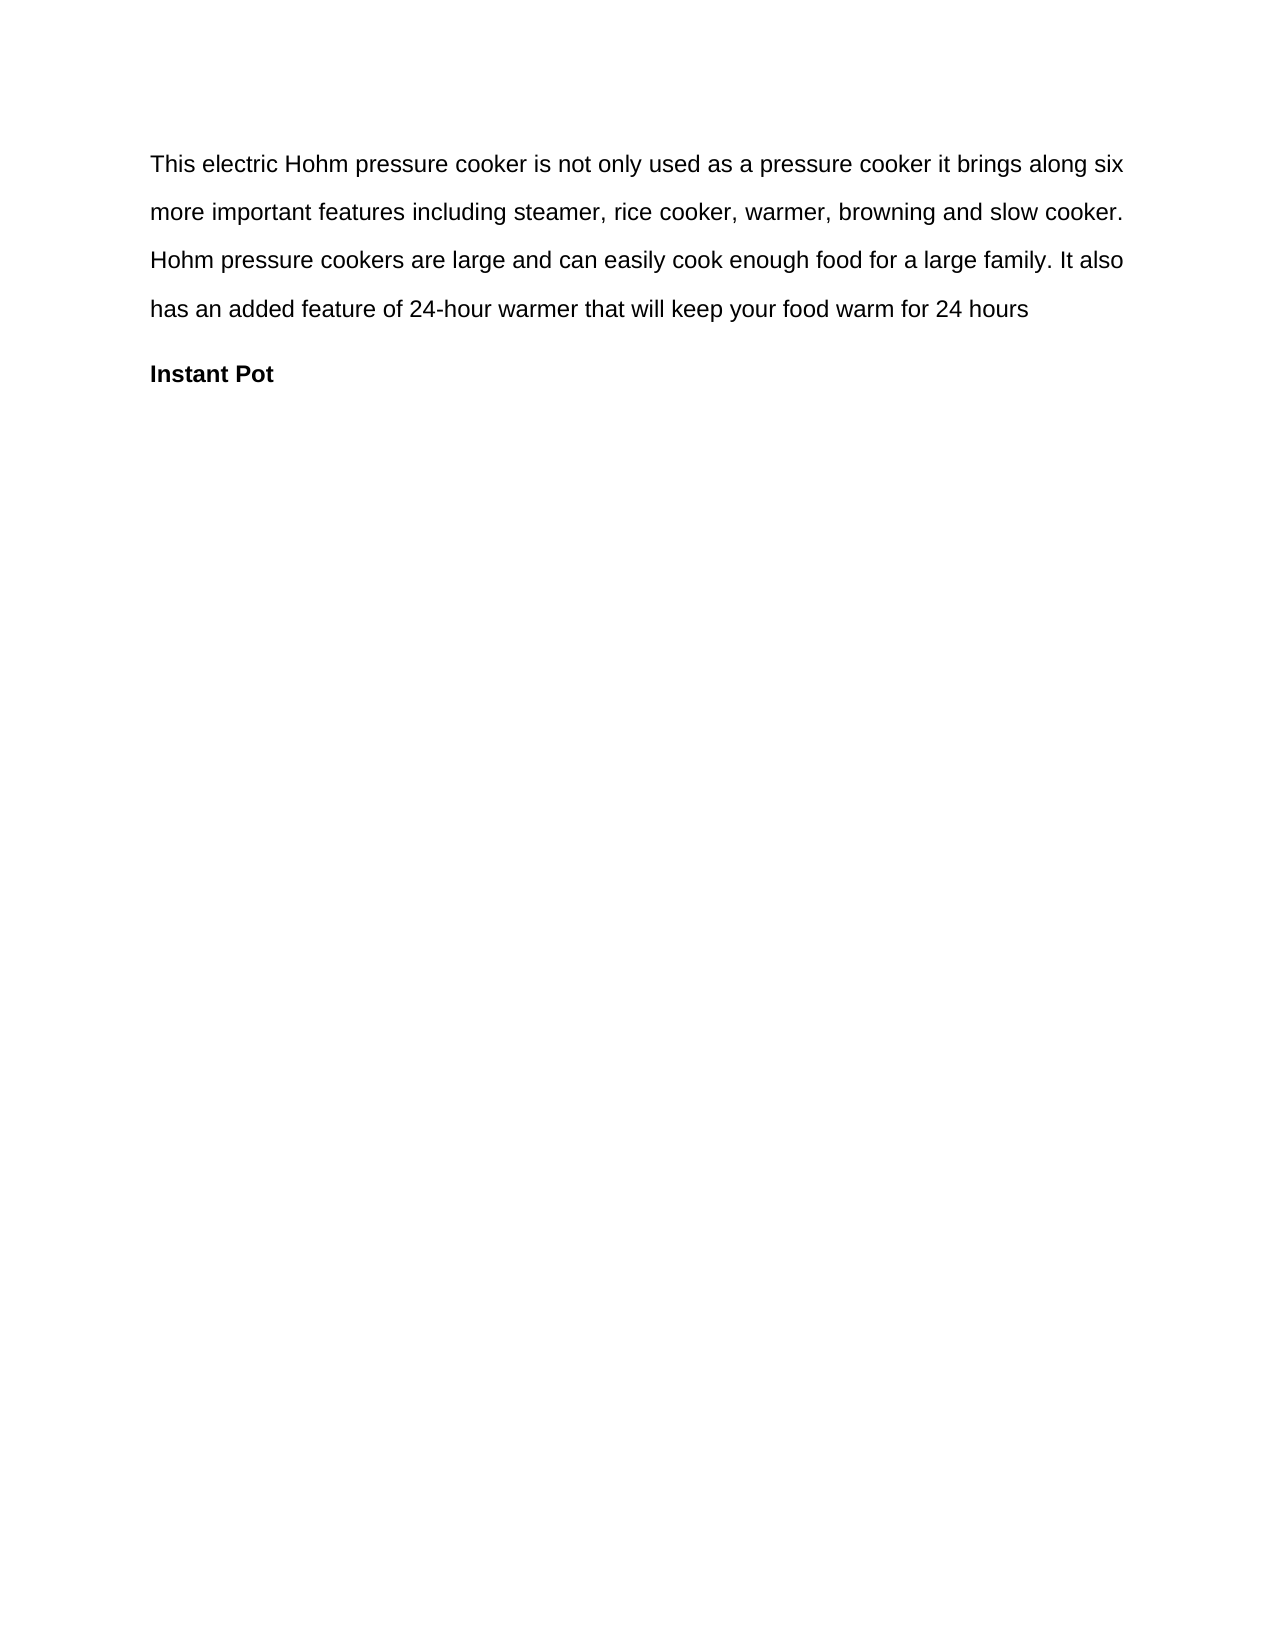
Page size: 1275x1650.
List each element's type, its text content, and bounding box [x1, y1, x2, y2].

text Instant Pot [150, 359, 1125, 387]
text This electric Hohm pressure cooker is not only used as a pressure cooker it brings along six more important features including steamer, rice cooker, warmer, browning and slow cooker. Hohm pressure cookers are large and can easily cook enough food for a large family. It also has an added feature of 24-hour warmer that will keep your food warm for 24 hours [150, 150, 1125, 322]
